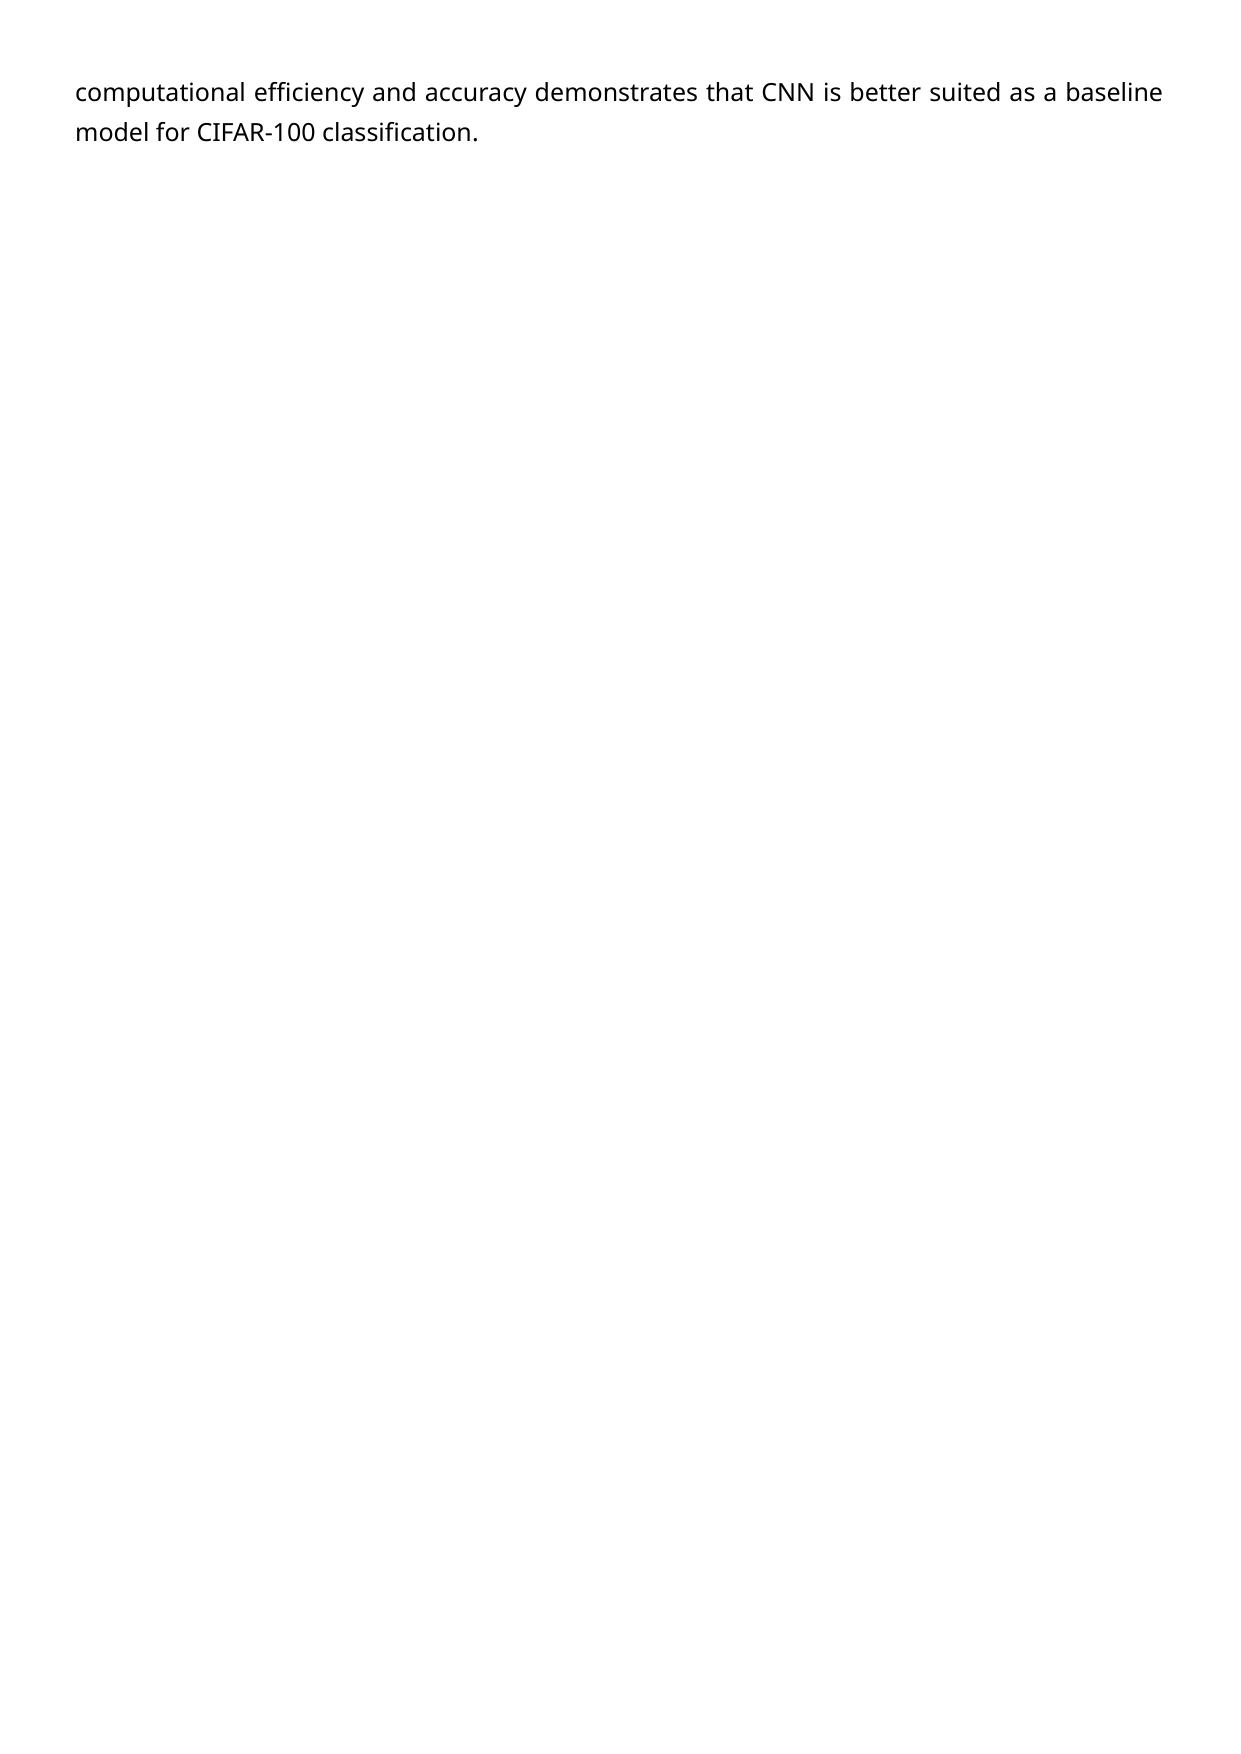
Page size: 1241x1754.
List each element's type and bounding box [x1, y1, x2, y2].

text [75, 75, 1165, 148]
